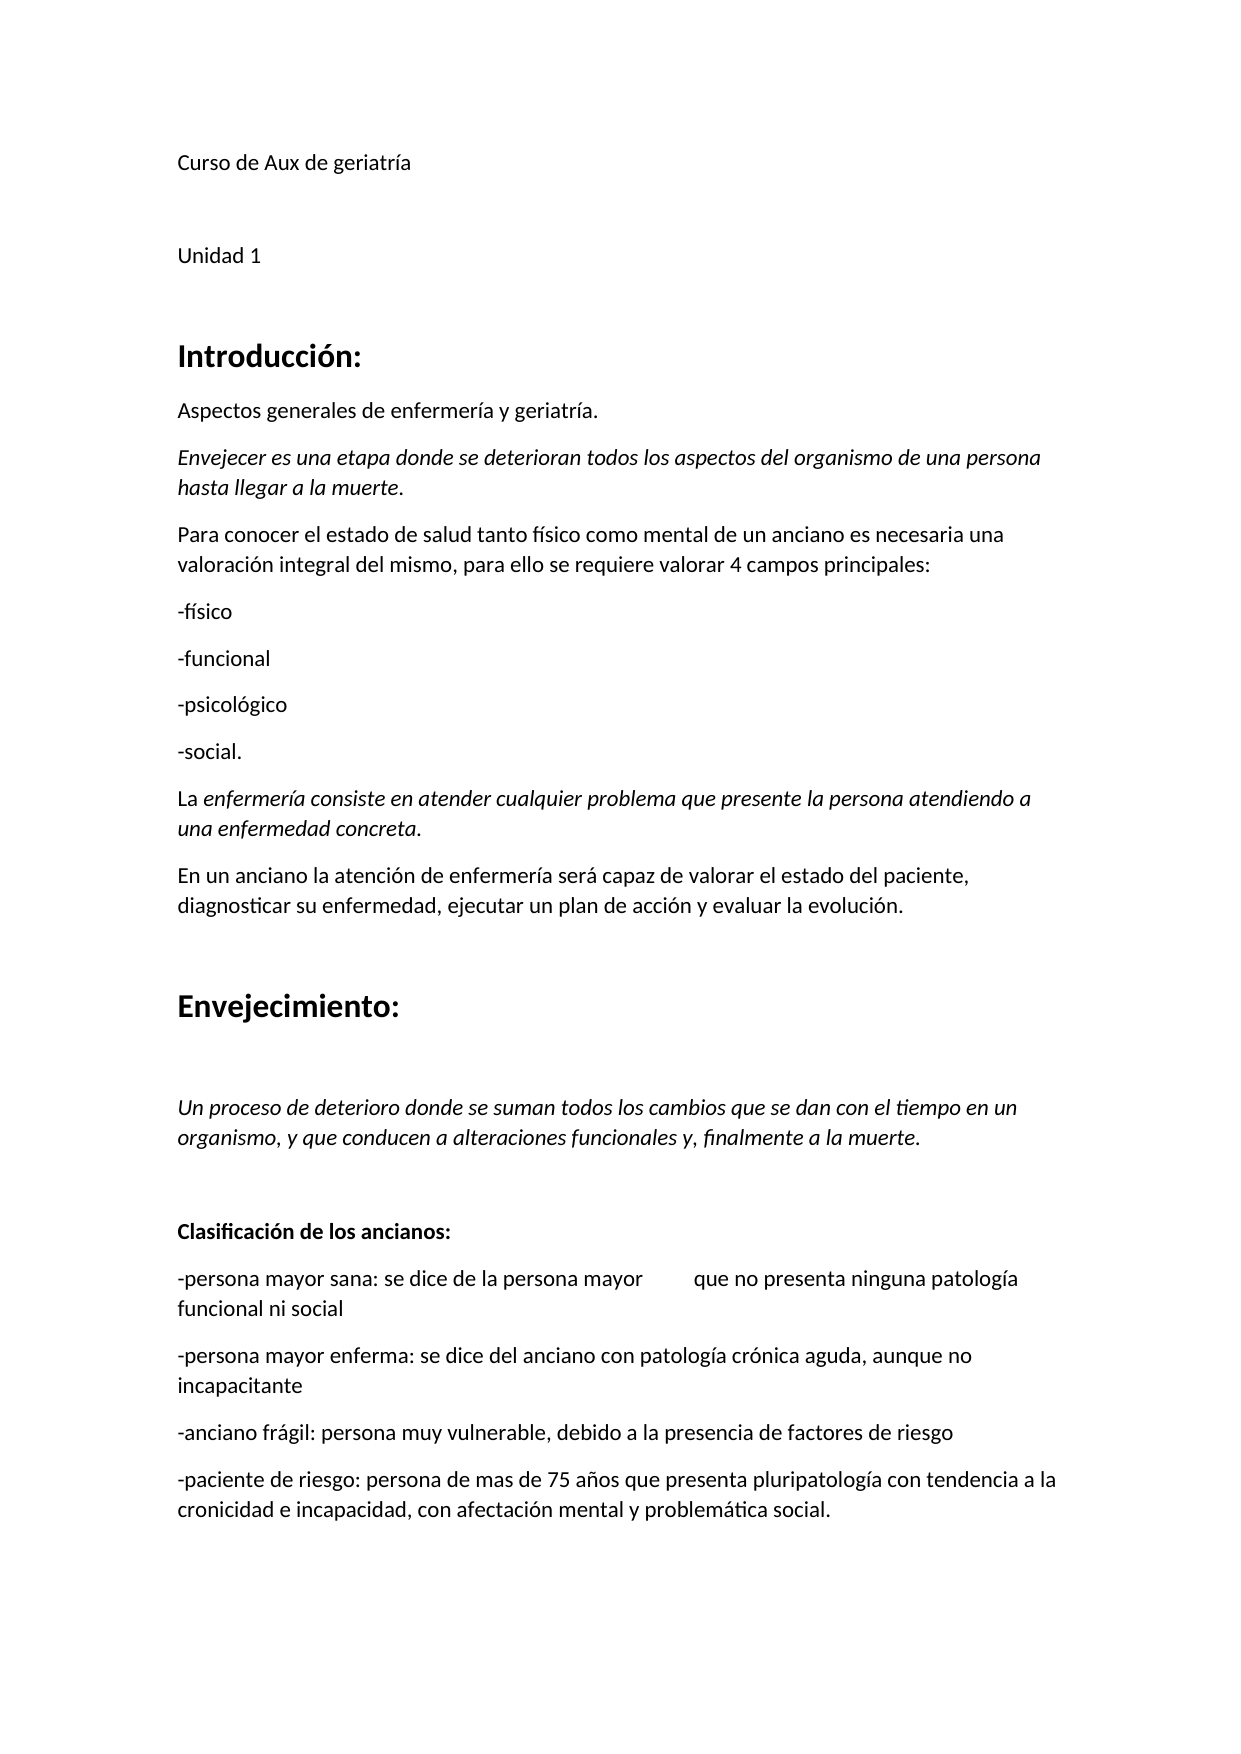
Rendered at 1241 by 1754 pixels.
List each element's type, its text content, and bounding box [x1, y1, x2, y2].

text Introducción: [177, 335, 1063, 376]
text Clasificación de los ancianos: [177, 1217, 1063, 1245]
text Unidad 1 [177, 241, 1063, 269]
text Envejecimiento: [177, 985, 1063, 1026]
text Envejecer es una etapa donde se deterioran todos los aspectos del organismo de una persona hasta llegar a la muerte. [177, 443, 1063, 501]
text Para conocer el estado de salud tanto físico como mental de un anciano es necesaria una valoración integral del mismo, para ello se requiere valorar 4 campos principales: [177, 520, 1063, 578]
text -psicológico [177, 691, 1063, 718]
text Aspectos generales de enfermería y geriatría. [177, 396, 1063, 424]
text -persona mayor sana: se dice de la persona mayor que no presenta ninguna patología funcional ni social [177, 1264, 1063, 1322]
text -persona mayor enferma: se dice del anciano con patología crónica aguda, aunque no incapacitante [177, 1341, 1063, 1399]
text -físico [177, 597, 1063, 625]
text Curso de Aux de geriatría [177, 148, 1063, 176]
text -anciano frágil: persona muy vulnerable, debido a la presencia de factores de riesgo [177, 1418, 1063, 1446]
text En un anciano la atención de enfermería será capaz de valorar el estado del paciente, diagnosticar su enfermedad, ejecutar un plan de acción y evaluar la evolución. [177, 861, 1063, 919]
text -funcional [177, 644, 1063, 672]
text -social. [177, 737, 1063, 765]
text La enfermería consiste en atender cualquier problema que presente la persona atendiendo a una enfermedad concreta. [177, 784, 1063, 842]
text Un proceso de deterioro donde se suman todos los cambios que se dan con el tiempo en un organismo, y que conducen a alteraciones funcionales y, finalmente a la muerte. [177, 1093, 1063, 1151]
text -paciente de riesgo: persona de mas de 75 años que presenta pluripatología con tendencia a la cronicidad e incapacidad, con afectación mental y problemática social. [177, 1465, 1063, 1523]
